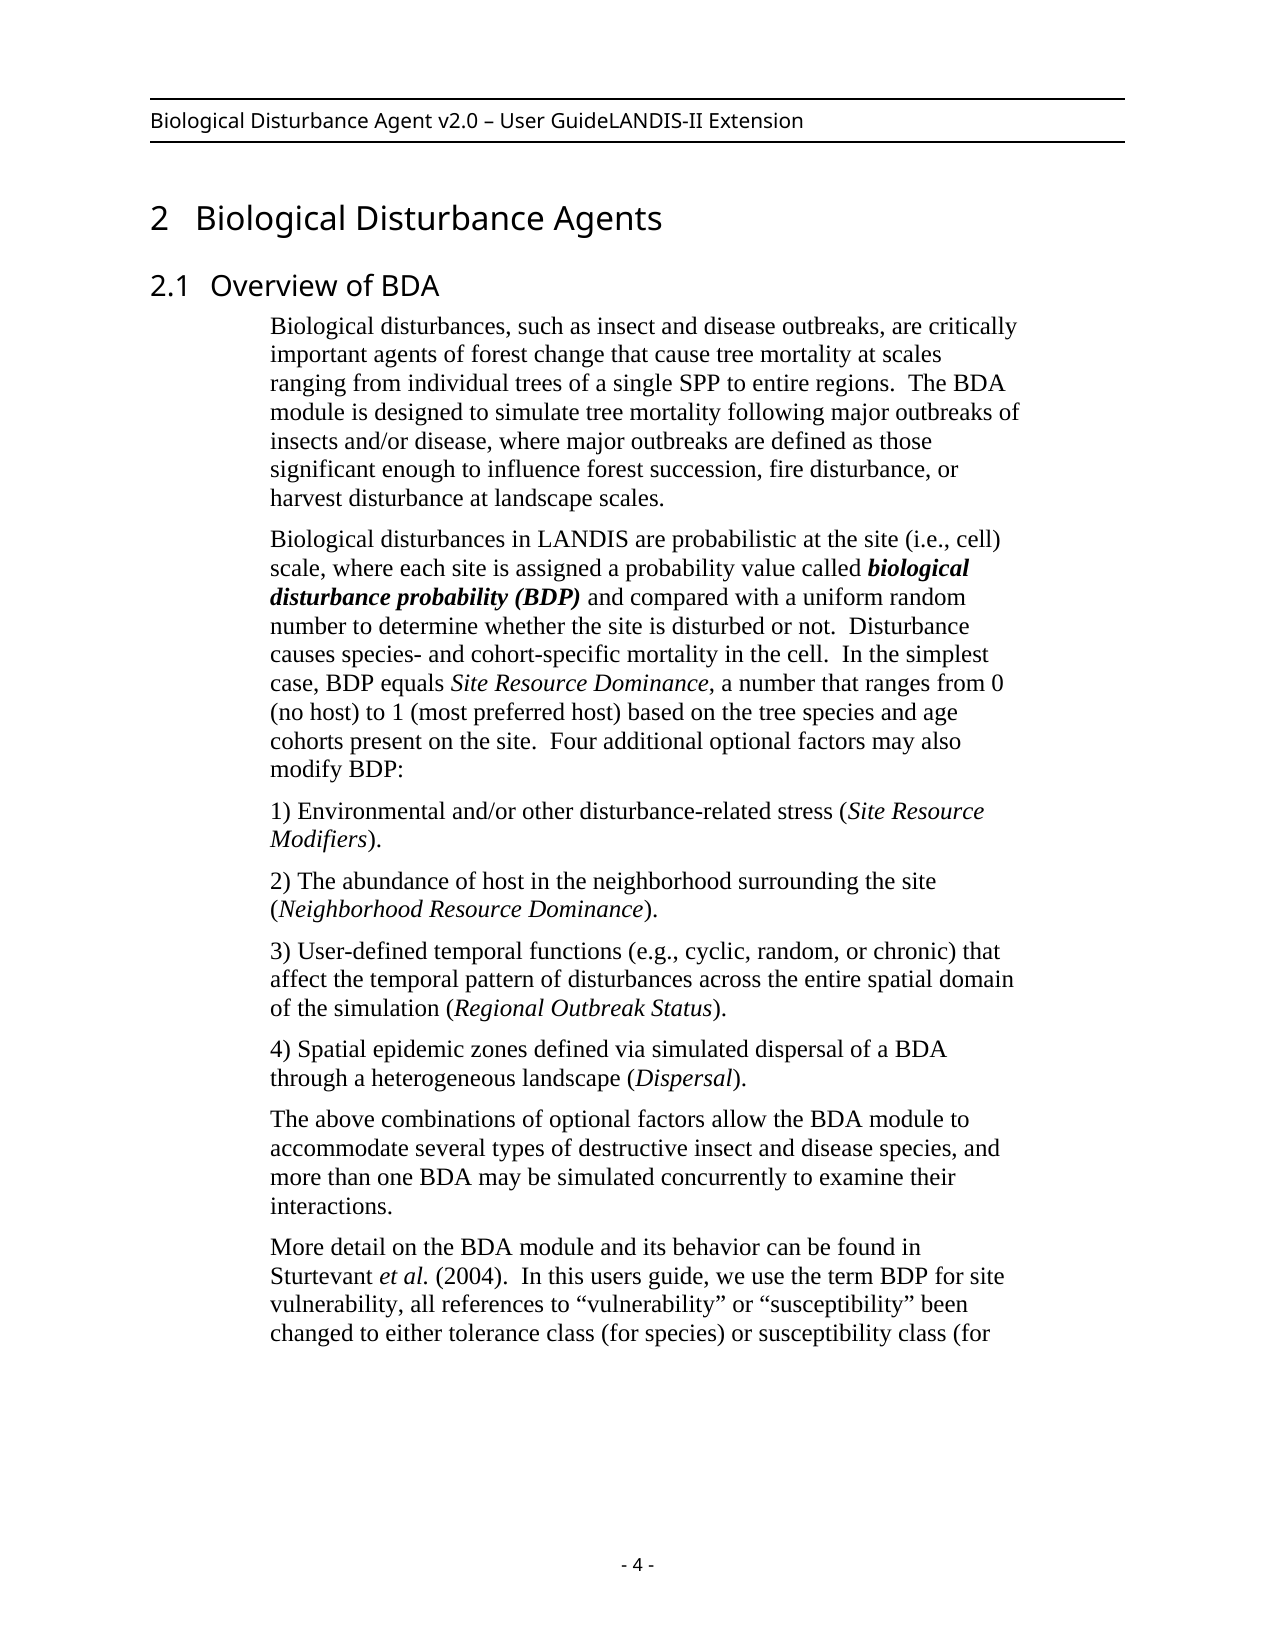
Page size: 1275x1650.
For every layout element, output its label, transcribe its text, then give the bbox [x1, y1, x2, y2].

text 4) Spatial epidemic zones defined via simulated dispersal of a BDA through a heterogeneous landscape (Dispersal). [270, 1034, 1020, 1092]
text The above combinations of optional factors allow the BDA module to accommodate several types of destructive insect and disease species, and more than one BDA may be simulated concurrently to examine their interactions. [270, 1104, 1020, 1219]
text 1) Environmental and/or other disturbance-related stress (Site Resource Modifiers). [270, 796, 1020, 853]
text Biological disturbances, such as insect and disease outbreaks, are critically important agents of forest change that cause tree mortality at scales ranging from individual trees of a single SPP to entire regions. The BDA module is designed to simulate tree mortality following major outbreaks of insects and/or disease, where major outbreaks are defined as those significant enough to influence forest succession, fire disturbance, or harvest disturbance at landscape scales. [270, 311, 1020, 512]
text 3) User-defined temporal functions (e.g., cyclic, random, or chronic) that affect the temporal pattern of disturbances across the entire spatial domain of the simulation (Regional Outbreak Status). [270, 936, 1020, 1022]
text 2) The abundance of host in the neighborhood surrounding the site (Neighborhood Resource Dominance). [270, 866, 1020, 923]
text Biological disturbances in LANDIS are probabilistic at the site (i.e., cell) scale, where each site is assigned a probability value called biological disturbance probability (BDP) and compared with a uniform random number to determine whether the site is disturbed or not. Disturbance causes species- and cohort-specific mortality in the cell. In the simplest case, BDP equals Site Resource Dominance, a number that ranges from 0 (no host) to 1 (most preferred host) based on the tree species and age cohorts present on the site. Four additional optional factors may also modify BDP: [270, 524, 1020, 783]
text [270, 1232, 1020, 1347]
subtitle Overview of BDA [150, 265, 1125, 304]
subtitle Biological Disturbance Agents [150, 194, 1125, 240]
